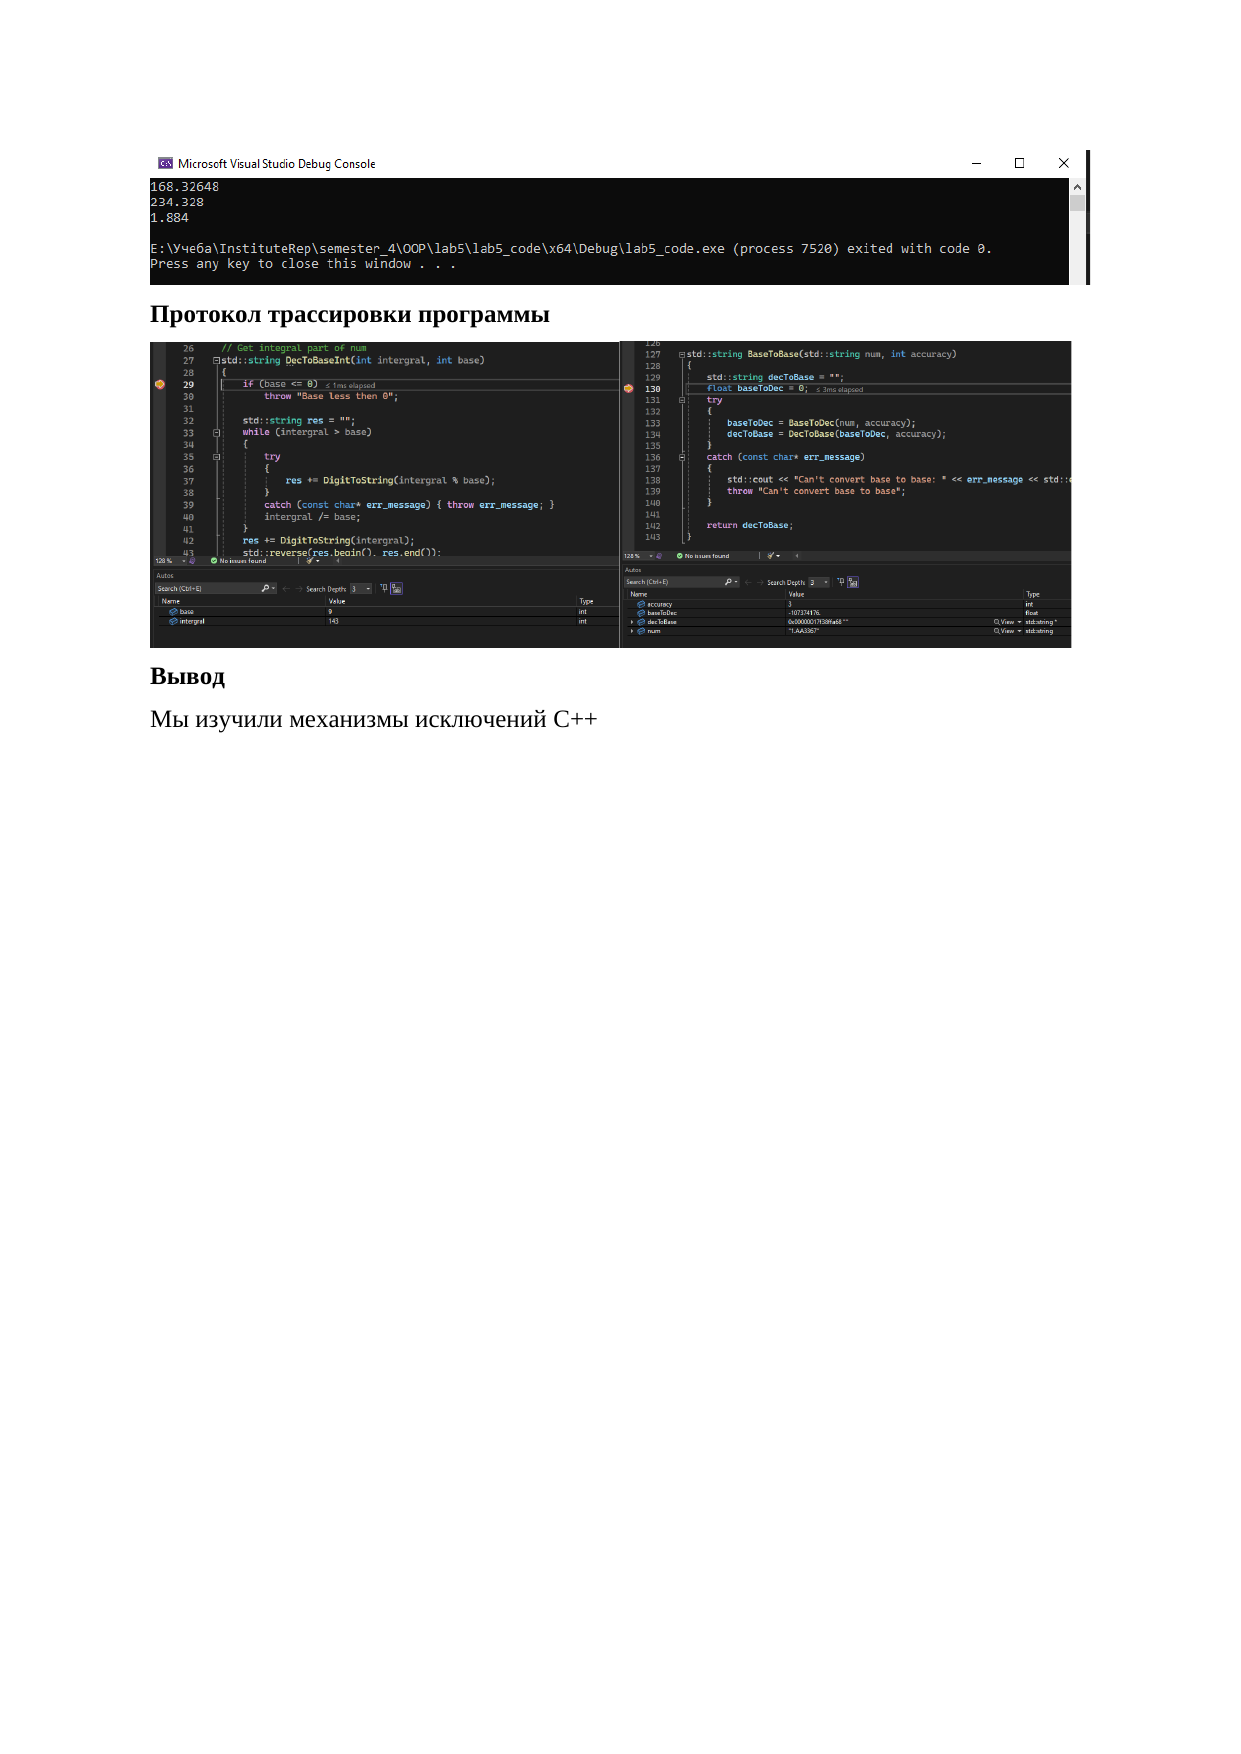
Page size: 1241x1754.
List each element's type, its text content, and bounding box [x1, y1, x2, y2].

picture [150, 150, 1091, 285]
picture [150, 341, 1072, 648]
text Протокол трассировки программы [150, 299, 1090, 327]
text Вывод [150, 661, 1090, 690]
text Мы изучили механизмы исключений C++ [150, 704, 1090, 733]
